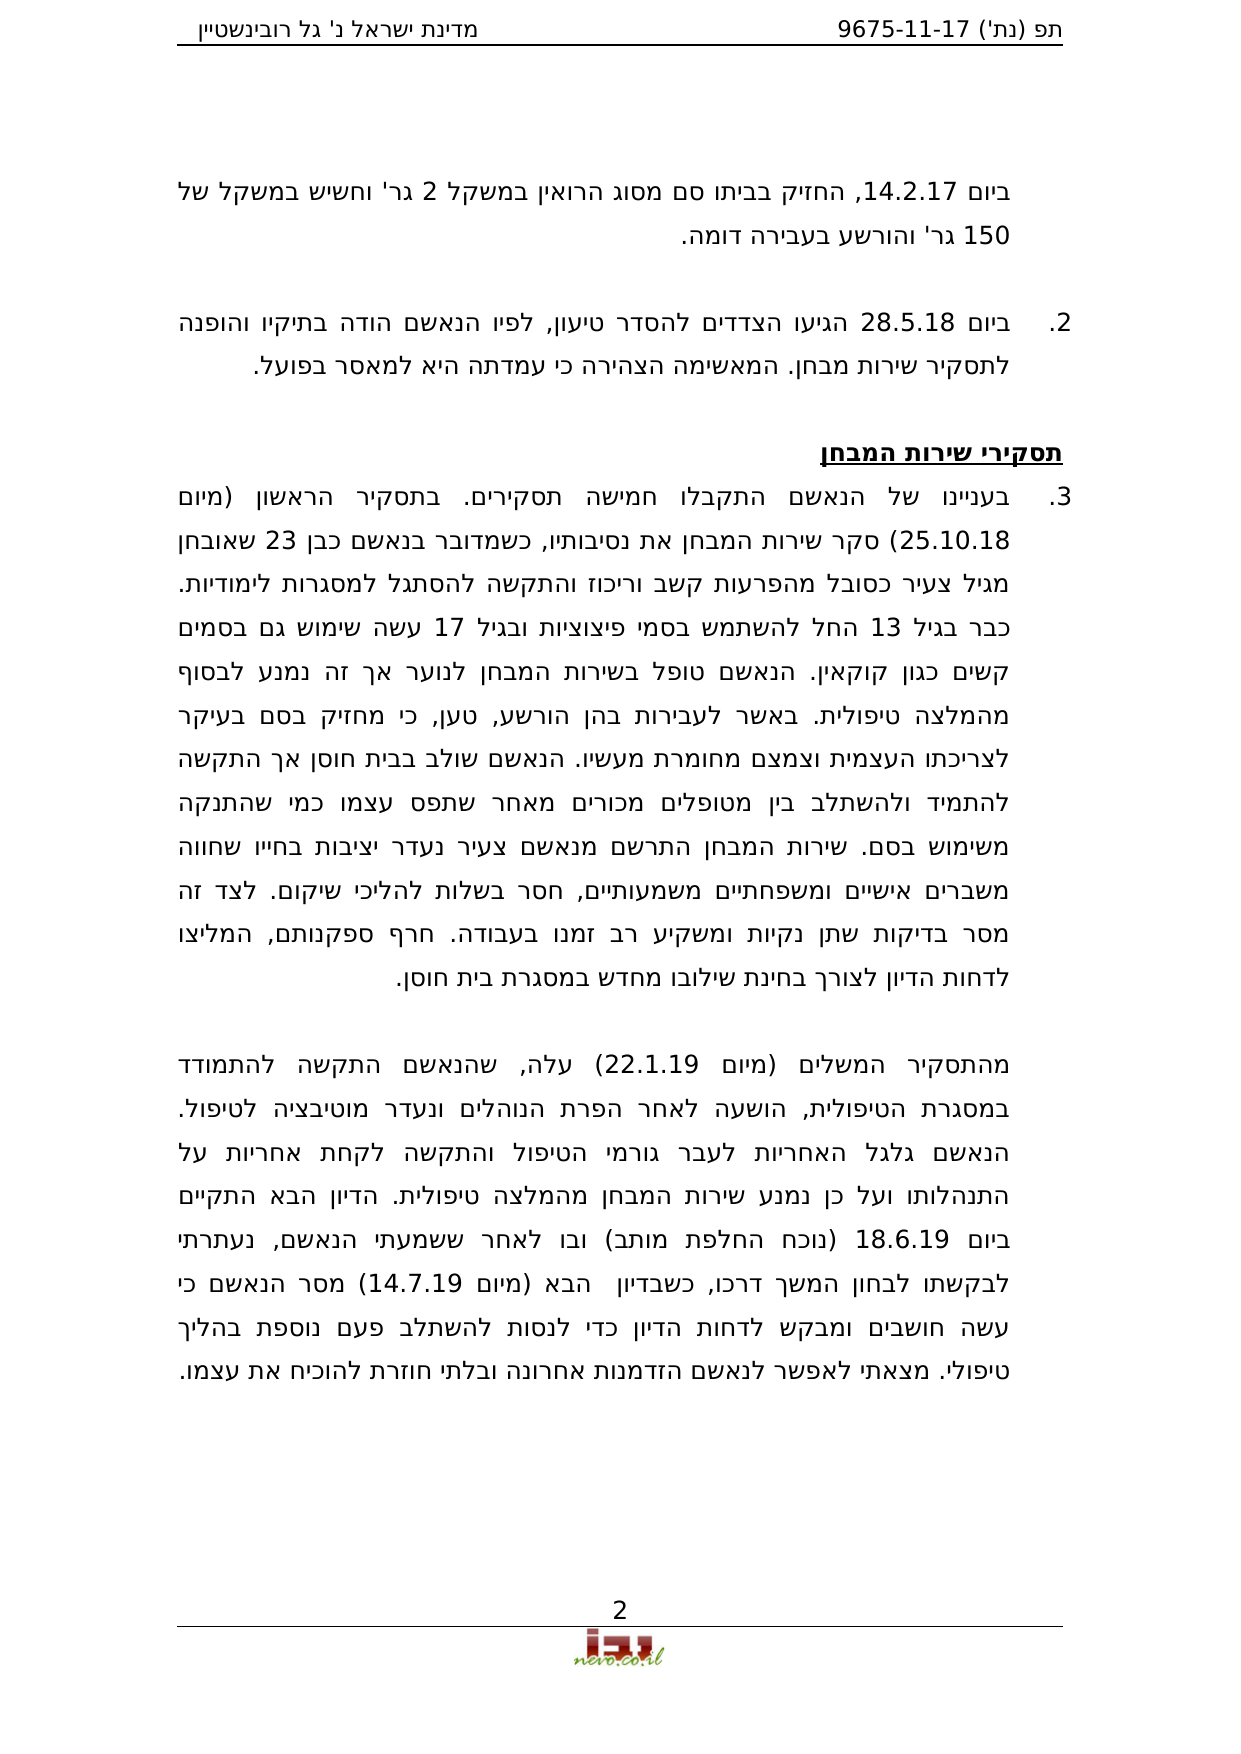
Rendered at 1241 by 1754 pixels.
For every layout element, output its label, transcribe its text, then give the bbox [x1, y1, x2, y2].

text מהתסקיר המשלים (מיום 22.1.19) עלה, שהנאשם התקשה להתמודד במסגרת הטיפולית, הושעה לאחר הפרת הנוהלים ונעדר מוטיבציה לטיפול. הנאשם גלגל האחריות לעבר גורמי הטיפול והתקשה לקחת אחריות על התנהלותו ועל כן נמנע שירות המבחן מהמלצה טיפולית. הדיון הבא התקיים ביום 18.6.19 (נוכח החלפת מותב) ובו לאחר ששמעתי הנאשם, נעתרתי לבקשתו לבחון המשך דרכו, כשבדיון הבא (מיום 14.7.19) מסר הנאשם כי עשה חושבים ומבקש לדחות הדיון כדי לנסות להשתלב פעם נוספת בהליך טיפולי. מצאתי לאפשר לנאשם הזדמנות אחרונה ובלתי חוזרת להוכיח את עצמו. [177, 1050, 1011, 1386]
picture [574, 1628, 666, 1667]
list ביום 28.5.18 הגיעו הצדדים להסדר טיעון, לפיו הנאשם הודה בתיקיו והופנה לתסקיר שירות מבחן. המאשימה הצהירה כי עמדתה היא למאסר בפועל. [177, 308, 1048, 381]
list בעניינו של הנאשם התקבלו חמישה תסקירים. בתסקיר הראשון (מיום 25.10.18) סקר שירות המבחן את נסיבותיו, כשמדובר בנאשם כבן 23 שאובחן מגיל צעיר כסובל מהפרעות קשב וריכוז והתקשה להסתגל למסגרות לימודיות. כבר בגיל 13 החל להשתמש בסמי פיצוציות ובגיל 17 עשה שימוש גם בסמים קשים כגון קוקאין. הנאשם טופל בשירות המבחן לנוער אך זה נמנע לבסוף מהמלצה טיפולית. באשר לעבירות בהן הורשע, טען, כי מחזיק בסם בעיקר לצריכתו העצמית וצמצם מחומרת מעשיו. הנאשם שולב בבית חוסן אך התקשה להתמיד ולהשתלב בין מטופלים מכורים מאחר שתפס עצמו כמי שהתנקה משימוש בסם. שירות המבחן התרשם מנאשם צעיר נעדר יציבות בחייו שחווה משברים אישיים ומשפחתיים משמעותיים, חסר בשלות להליכי שיקום. לצד זה מסר בדיקות שתן נקיות ומשקיע רב זמנו בעבודה. חרף ספקנותם, המליצו לדחות הדיון לצורך בחינת שילובו מחדש במסגרת בית חוסן. [177, 482, 1048, 993]
text תסקירי שירות המבחן [177, 438, 1063, 468]
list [177, 177, 1048, 250]
